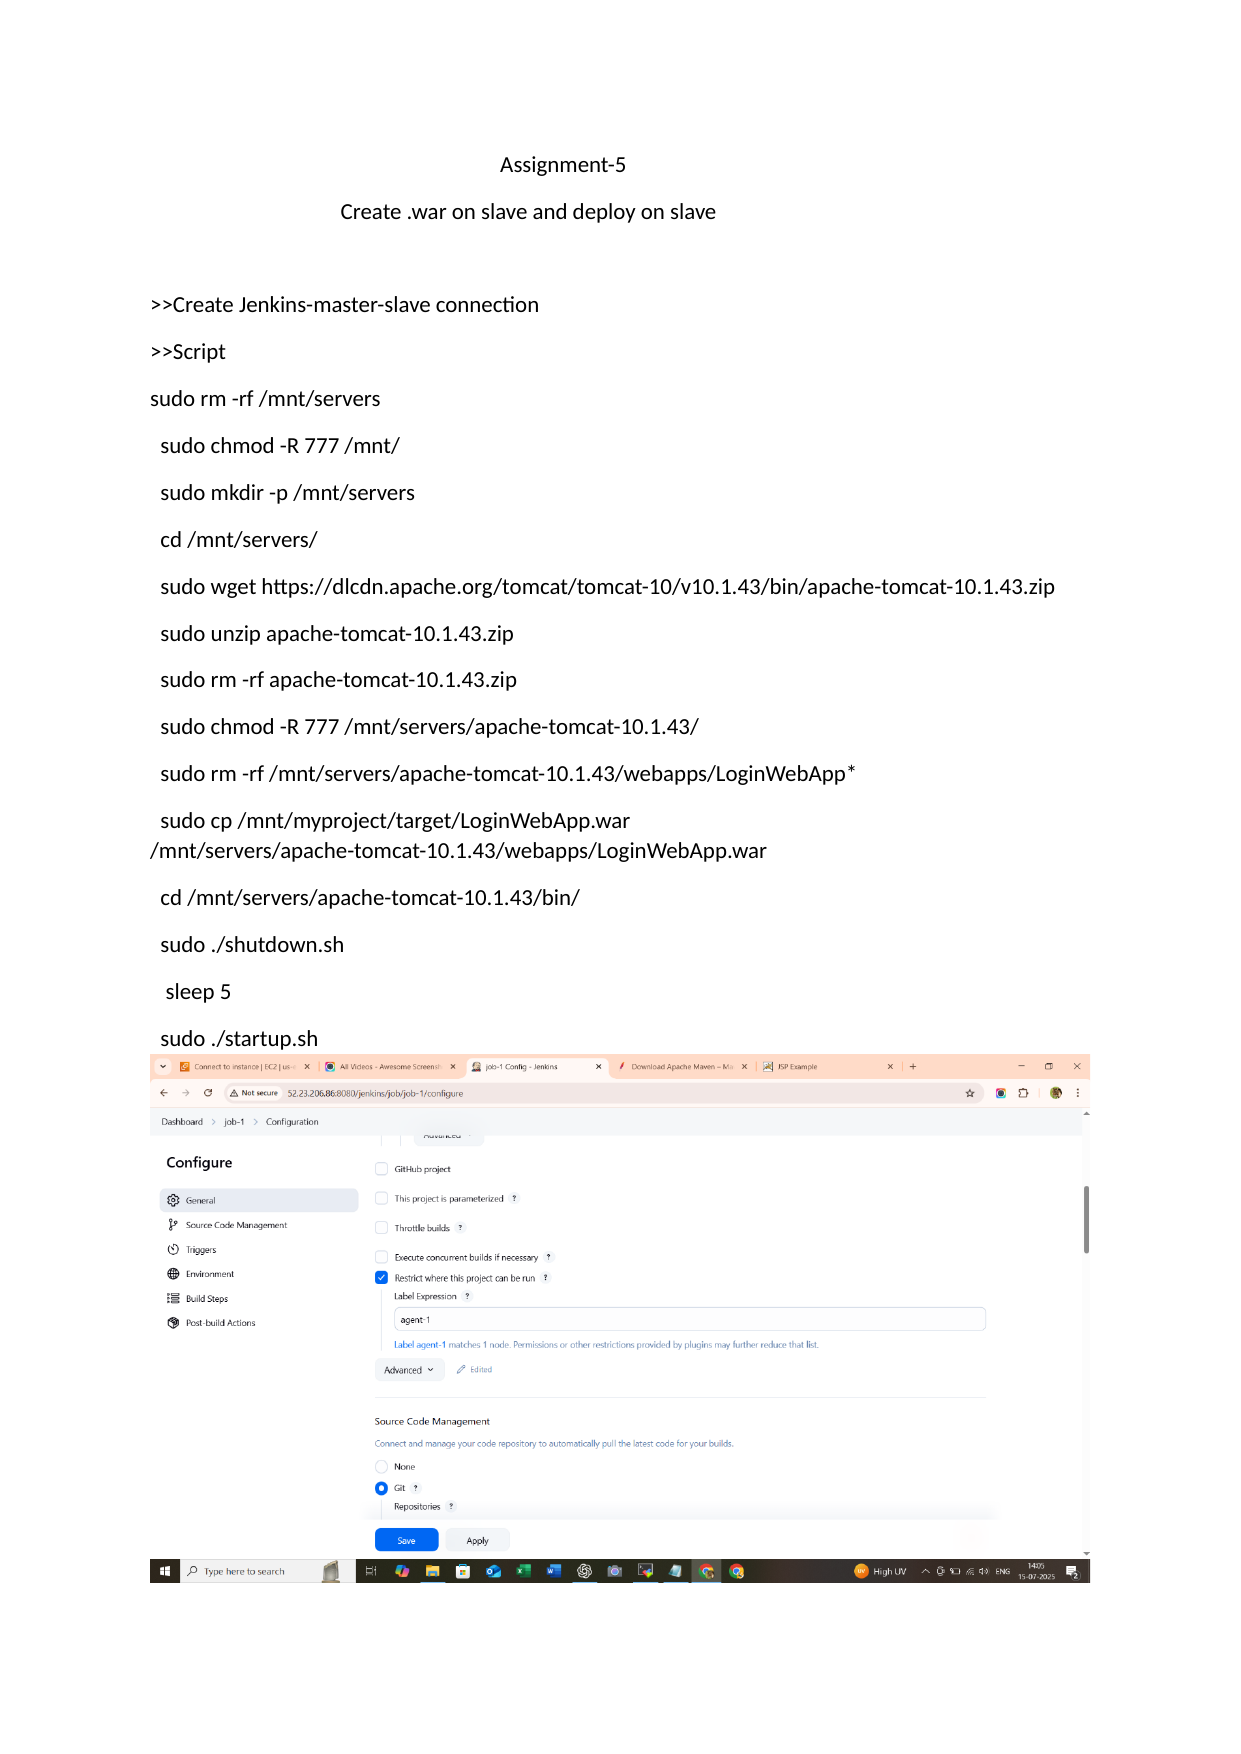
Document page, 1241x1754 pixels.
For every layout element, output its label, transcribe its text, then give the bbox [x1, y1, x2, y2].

text sudo chmod -R 777 /mnt/servers/apache-tomcat-10.1.43/ [150, 712, 1090, 741]
text >>Script [150, 337, 1090, 366]
text sudo rm -rf /mnt/servers [150, 384, 1090, 412]
text sudo ./startup.sh [150, 1024, 1090, 1054]
text >>Create Jenkins-master-slave connection [150, 291, 1090, 319]
text sudo cp /mnt/myproject/target/LoginWebApp.war /mnt/servers/apache-tomcat-10.1.43/webapps/LoginWebApp.war [150, 806, 1090, 864]
text sudo ./shutdown.sh [150, 930, 1090, 958]
text sudo chmod -R 777 /mnt/ [150, 431, 1090, 459]
text Create .war on slave and deploy on slave [150, 197, 1090, 225]
text cd /mnt/servers/apache-tomcat-10.1.43/bin/ [150, 883, 1090, 911]
text sudo unzip apache-tomcat-10.1.43.zip [150, 619, 1090, 647]
text Assignment-5 [150, 150, 1090, 178]
text cd /mnt/servers/ [150, 525, 1090, 553]
text sudo rm -rf apache-tomcat-10.1.43.zip [150, 666, 1090, 694]
picture [150, 1054, 1091, 1583]
text sudo mkdir -p /mnt/servers [150, 478, 1090, 506]
text sleep 5 [150, 977, 1090, 1005]
text sudo rm -rf /mnt/servers/apache-tomcat-10.1.43/webapps/LoginWebApp* [150, 759, 1090, 787]
text sudo wget https://dlcdn.apache.org/tomcat/tomcat-10/v10.1.43/bin/apache-tomcat-10.1.43.zip [150, 572, 1090, 600]
